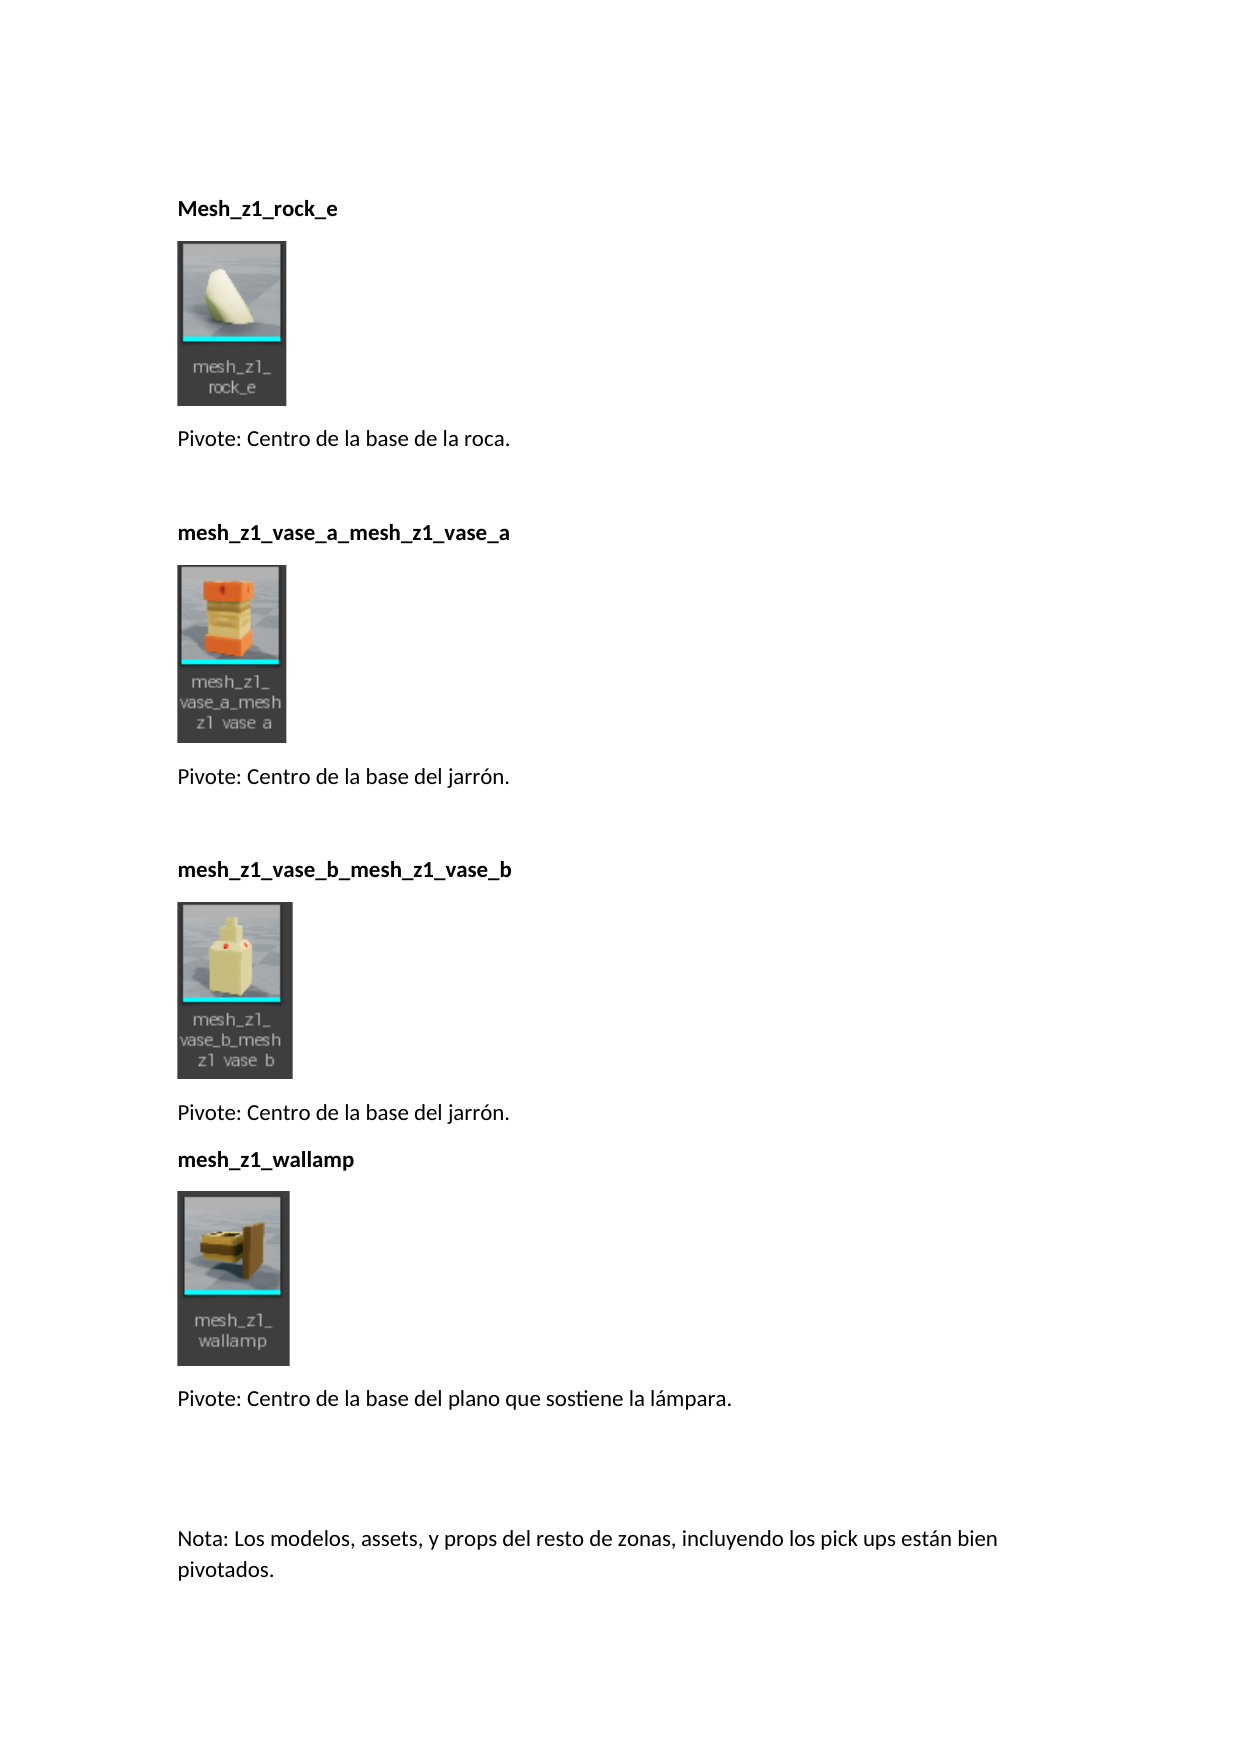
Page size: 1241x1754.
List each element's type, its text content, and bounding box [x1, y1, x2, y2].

text Pivote: Centro de la base del jarrón. [177, 762, 1063, 790]
text mesh_z1_vase_a_mesh_z1_vase_a [177, 518, 1063, 546]
picture [177, 241, 287, 406]
picture [177, 565, 287, 743]
text mesh_z1_wallamp [177, 1145, 1063, 1173]
text Pivote: Centro de la base del jarrón. [177, 1098, 1063, 1126]
text Nota: Los modelos, assets, y props del resto de zonas, incluyendo los pick ups están bien pivotados. [177, 1524, 1063, 1583]
text Mesh_z1_rock_e [177, 194, 1063, 222]
text Pivote: Centro de la base de la roca. [177, 424, 1063, 452]
text Pivote: Centro de la base del plano que sostiene la lámpara. [177, 1384, 1063, 1412]
text mesh_z1_vase_b_mesh_z1_vase_b [177, 856, 1063, 884]
picture [177, 1191, 290, 1366]
picture [177, 902, 293, 1079]
